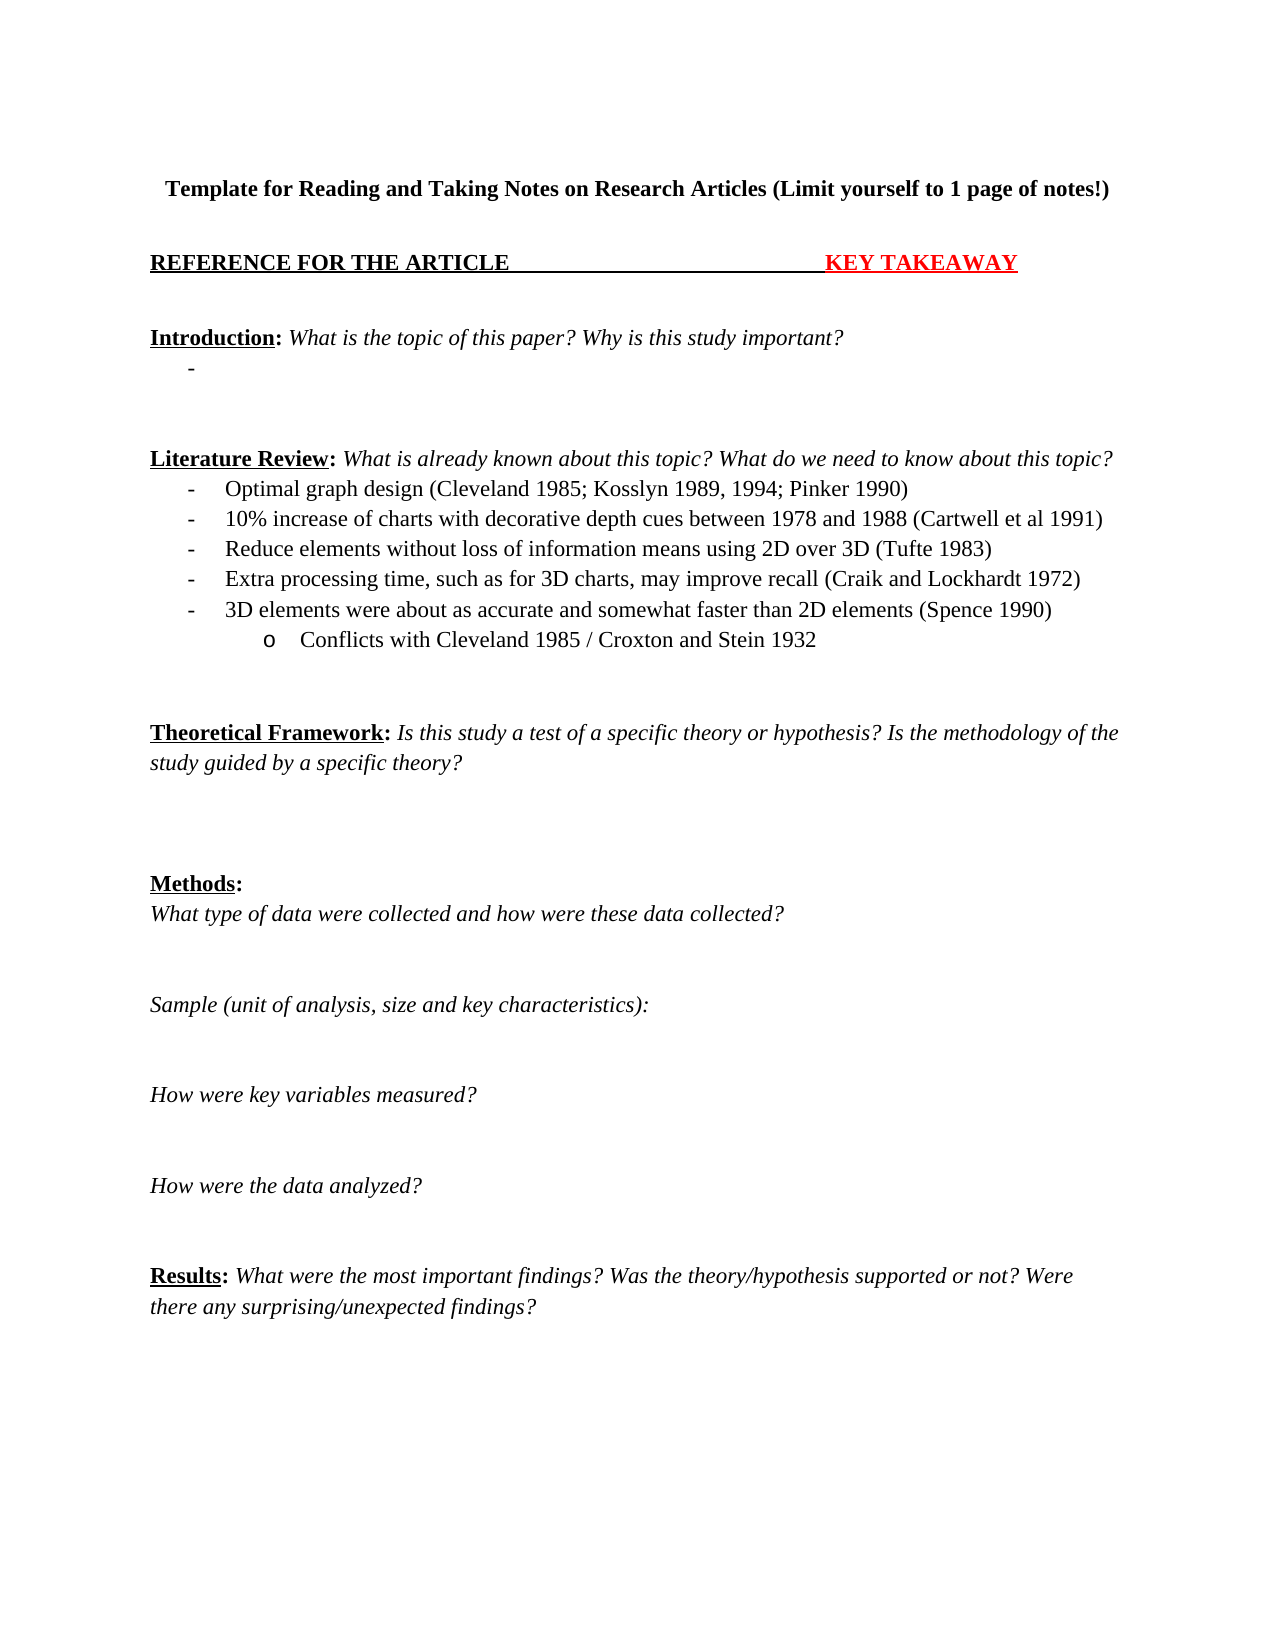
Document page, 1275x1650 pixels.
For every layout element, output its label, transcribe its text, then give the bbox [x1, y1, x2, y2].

text How were the data analyzed? [150, 1172, 1125, 1198]
list Conflicts with Cleveland 1985 / Croxton and Stein 1932 [262, 626, 1125, 654]
list 3D elements were about as accurate and somewhat faster than 2D elements (Spence 1990) [187, 596, 1125, 622]
text Literature Review: What is already known about this topic? What do we need to know about this topic? [150, 445, 1125, 471]
text What type of data were collected and how were these data collected? [150, 900, 1125, 926]
text Results: What were the most important findings? Was the theory/hypothesis supported or not? Were there any surprising/unexpected findings? [150, 1262, 1125, 1319]
list 10% increase of charts with decorative depth cues between 1978 and 1988 (Cartwell et al 1991) [187, 505, 1125, 531]
list Optimal graph design (Cleveland 1985; Kosslyn 1989, 1994; Pinker 1990) [187, 475, 1125, 501]
list Reduce elements without loss of information means using 2D over 3D (Tufte 1983) [187, 535, 1125, 562]
subtitle Template for Reading and Taking Notes on Research Articles (Limit yourself to 1 page of notes!) [150, 175, 1125, 201]
text REFERENCE FOR THE ARTICLE KEY TAKEAWAY [150, 248, 1125, 275]
text Sample (unit of analysis, size and key characteristics): [150, 991, 1125, 1017]
text How were key variables measured? [150, 1081, 1125, 1108]
text Introduction: What is the topic of this paper? Why is this study important? [150, 324, 1125, 350]
text Methods: [150, 870, 1125, 896]
list Extra processing time, such as for 3D charts, may improve recall (Craik and Lockhardt 1972) [187, 566, 1125, 592]
text Theoretical Framework: Is this study a test of a specific theory or hypothesis? Is the methodology of the study guided by a specific theory? [150, 719, 1125, 775]
